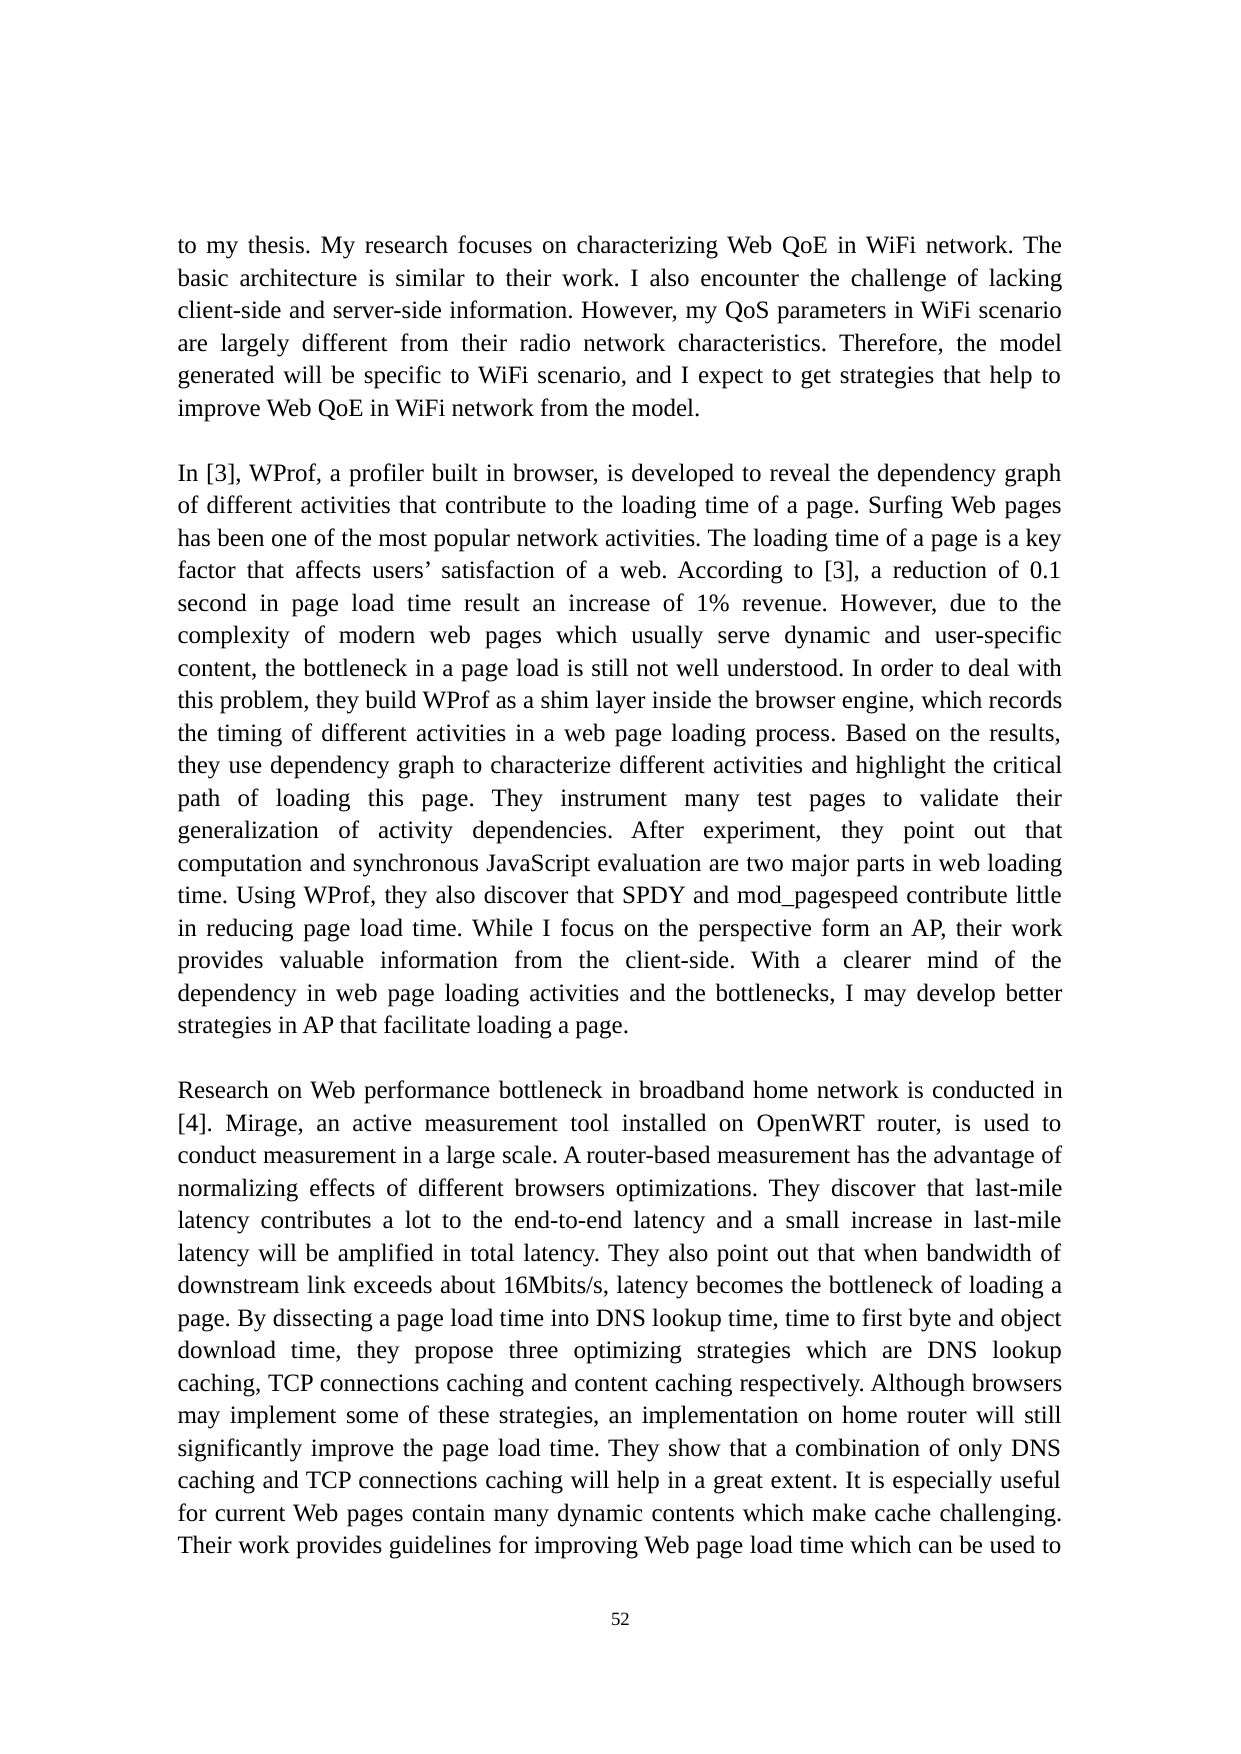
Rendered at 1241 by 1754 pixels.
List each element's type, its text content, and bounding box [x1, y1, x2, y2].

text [177, 1073, 1063, 1561]
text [177, 228, 1063, 423]
text In [3], WProf, a profiler built in browser, is developed to reveal the dependency graph of different activities that contribute to the loading time of a page. Surfing Web pages has been one of the most popular network activities. The loading time of a page is a key factor that affects users’ satisfaction of a web. According to [3], a reduction of 0.1 second in page load time result an increase of 1% revenue. However, due to the complexity of modern web pages which usually serve dynamic and user-specific content, the bottleneck in a page load is still not well understood. In order to deal with this problem, they build WProf as a shim layer inside the browser engine, which records the timing of different activities in a web page loading process. Based on the results, they use dependency graph to characterize different activities and highlight the critical path of loading this page. They instrument many test pages to validate their generalization of activity dependencies. After experiment, they point out that computation and synchronous JavaScript evaluation are two major parts in web loading time. Using WProf, they also discover that SPDY and mod_pagespeed contribute little in reducing page load time. While I focus on the perspective form an AP, their work provides valuable information from the client-side. With a clearer mind of the dependency in web page loading activities and the bottlenecks, I may develop better strategies in AP that facilitate loading a page. [177, 456, 1063, 1041]
